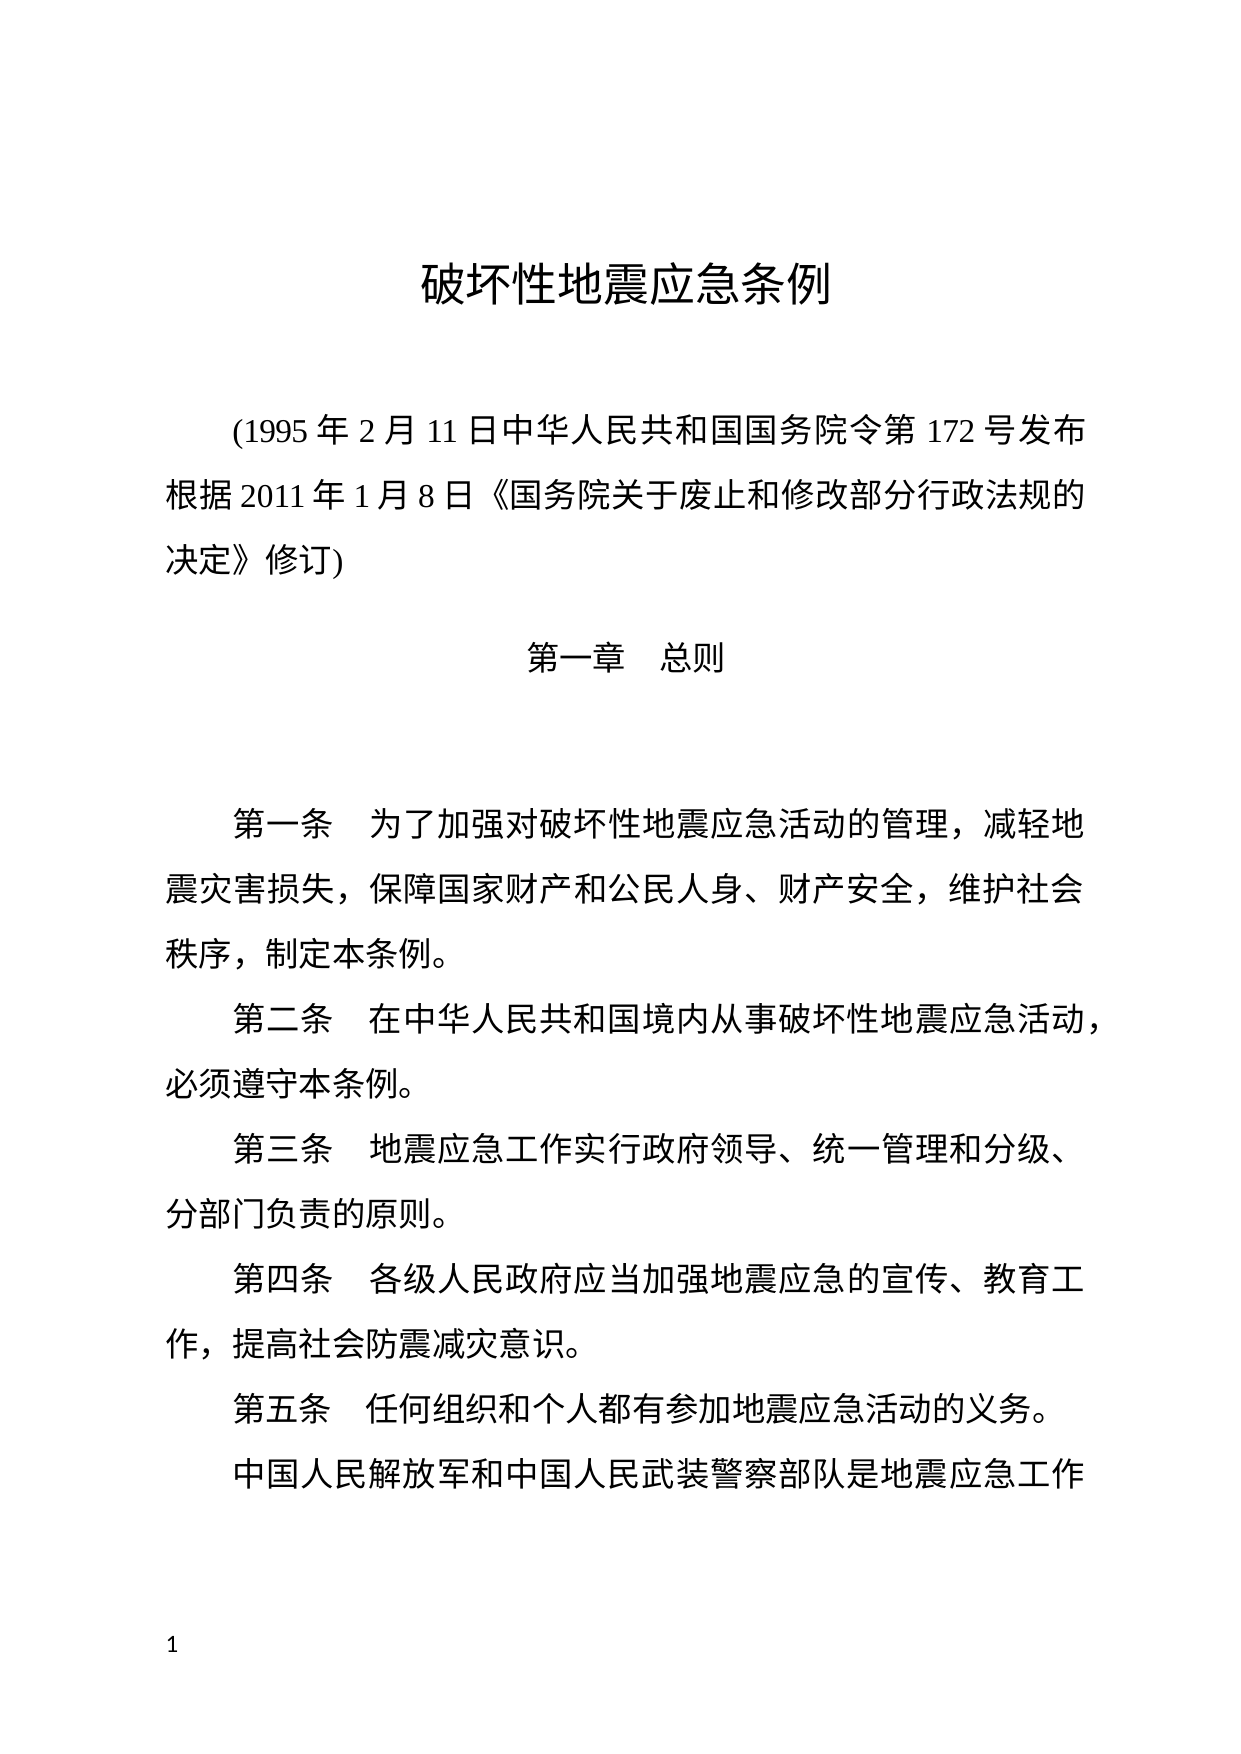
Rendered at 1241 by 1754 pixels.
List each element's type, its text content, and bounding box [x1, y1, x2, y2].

text 第五条 任何组织和个人都有参加地震应急活动的义务。 [165, 1374, 1087, 1439]
subtitle 第一章 总则 [165, 624, 1087, 689]
text 破坏性地震应急条例 [165, 233, 1087, 330]
text 第四条 各级人民政府应当加强地震应急的宣传、教育工作，提高社会防震减灾意识。 [165, 1244, 1087, 1374]
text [165, 1439, 1087, 1504]
text 第一条 为了加强对破坏性地震应急活动的管理，减轻地震灾害损失，保障国家财产和公民人身、财产安全，维护社会秩序，制定本条例。 [165, 789, 1087, 984]
text 第三条 地震应急工作实行政府领导、统一管理和分级、分部门负责的原则。 [165, 1114, 1087, 1244]
text 第二条 在中华人民共和国境内从事破坏性地震应急活动，必须遵守本条例。 [165, 984, 1087, 1114]
text (1995年2月11日中华人民共和国国务院令第172号发布 根据2011年1月8日《国务院关于废止和修改部分行政法规的决定》修订) [165, 395, 1087, 590]
